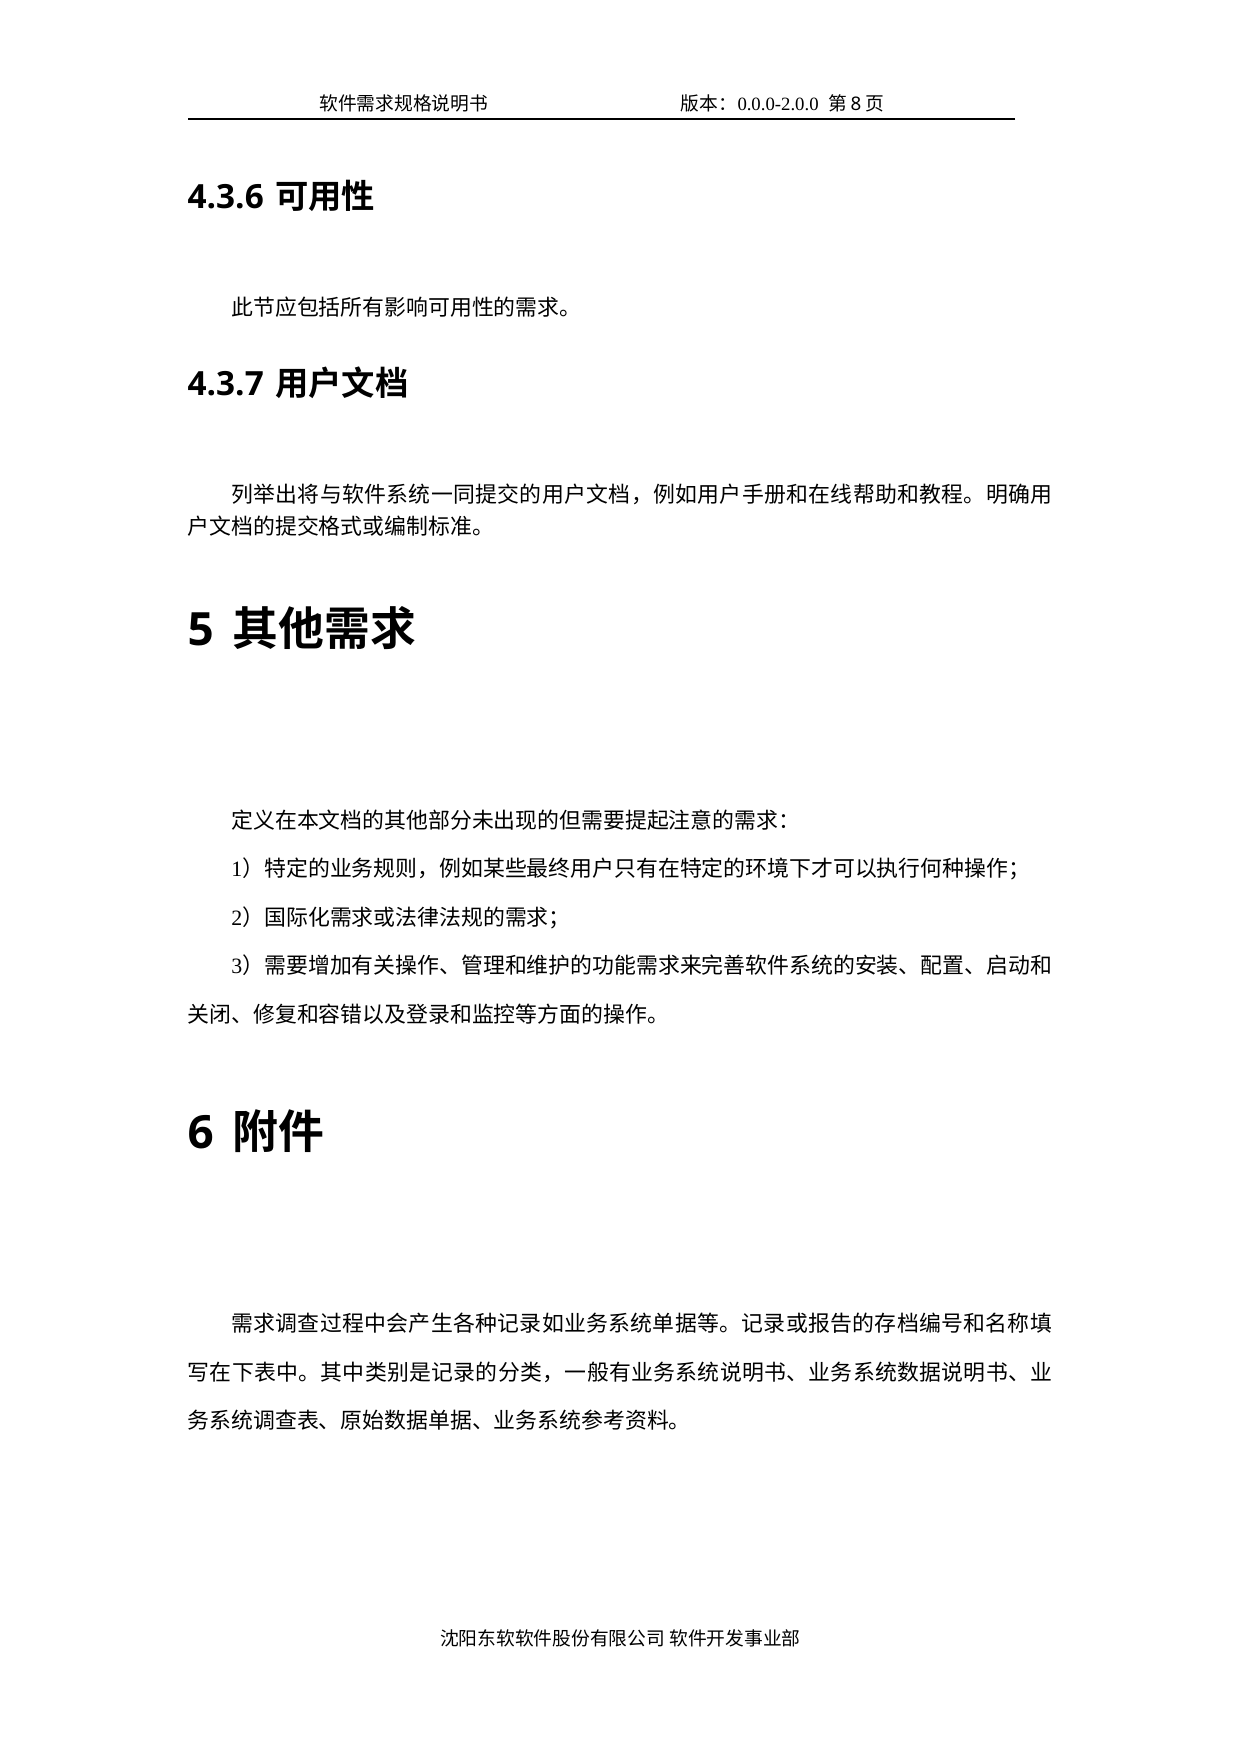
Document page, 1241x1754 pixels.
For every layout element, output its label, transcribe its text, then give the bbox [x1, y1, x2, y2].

subtitle 可用性 [187, 162, 1053, 227]
text 此节应包括所有影响可用性的需求。 [187, 289, 1053, 322]
subtitle 用户文档 [187, 349, 1053, 414]
text 1）特定的业务规则，例如某些最终用户只有在特定的环境下才可以执行何种操作； [187, 851, 1053, 883]
text 3）需要增加有关操作、管理和维护的功能需求来完善软件系统的安装、配置、启动和关闭、修复和容错以及登录和监控等方面的操作。 [187, 947, 1053, 1029]
text 定义在本文档的其他部分未出现的但需要提起注意的需求： [187, 802, 1053, 835]
subtitle 附件 [187, 1080, 1053, 1177]
text 需求调查过程中会产生各种记录如业务系统单据等。记录或报告的存档编号和名称填写在下表中。其中类别是记录的分类，一般有业务系统说明书、业务系统数据说明书、业务系统调查表、原始数据单据、业务系统参考资料。 [187, 1306, 1053, 1436]
subtitle 其他需求 [187, 577, 1053, 674]
text 2）国际化需求或法律法规的需求； [187, 899, 1053, 932]
text 列举出将与软件系统一同提交的用户文档，例如用户手册和在线帮助和教程。明确用户文档的提交格式或编制标准。 [187, 476, 1053, 541]
